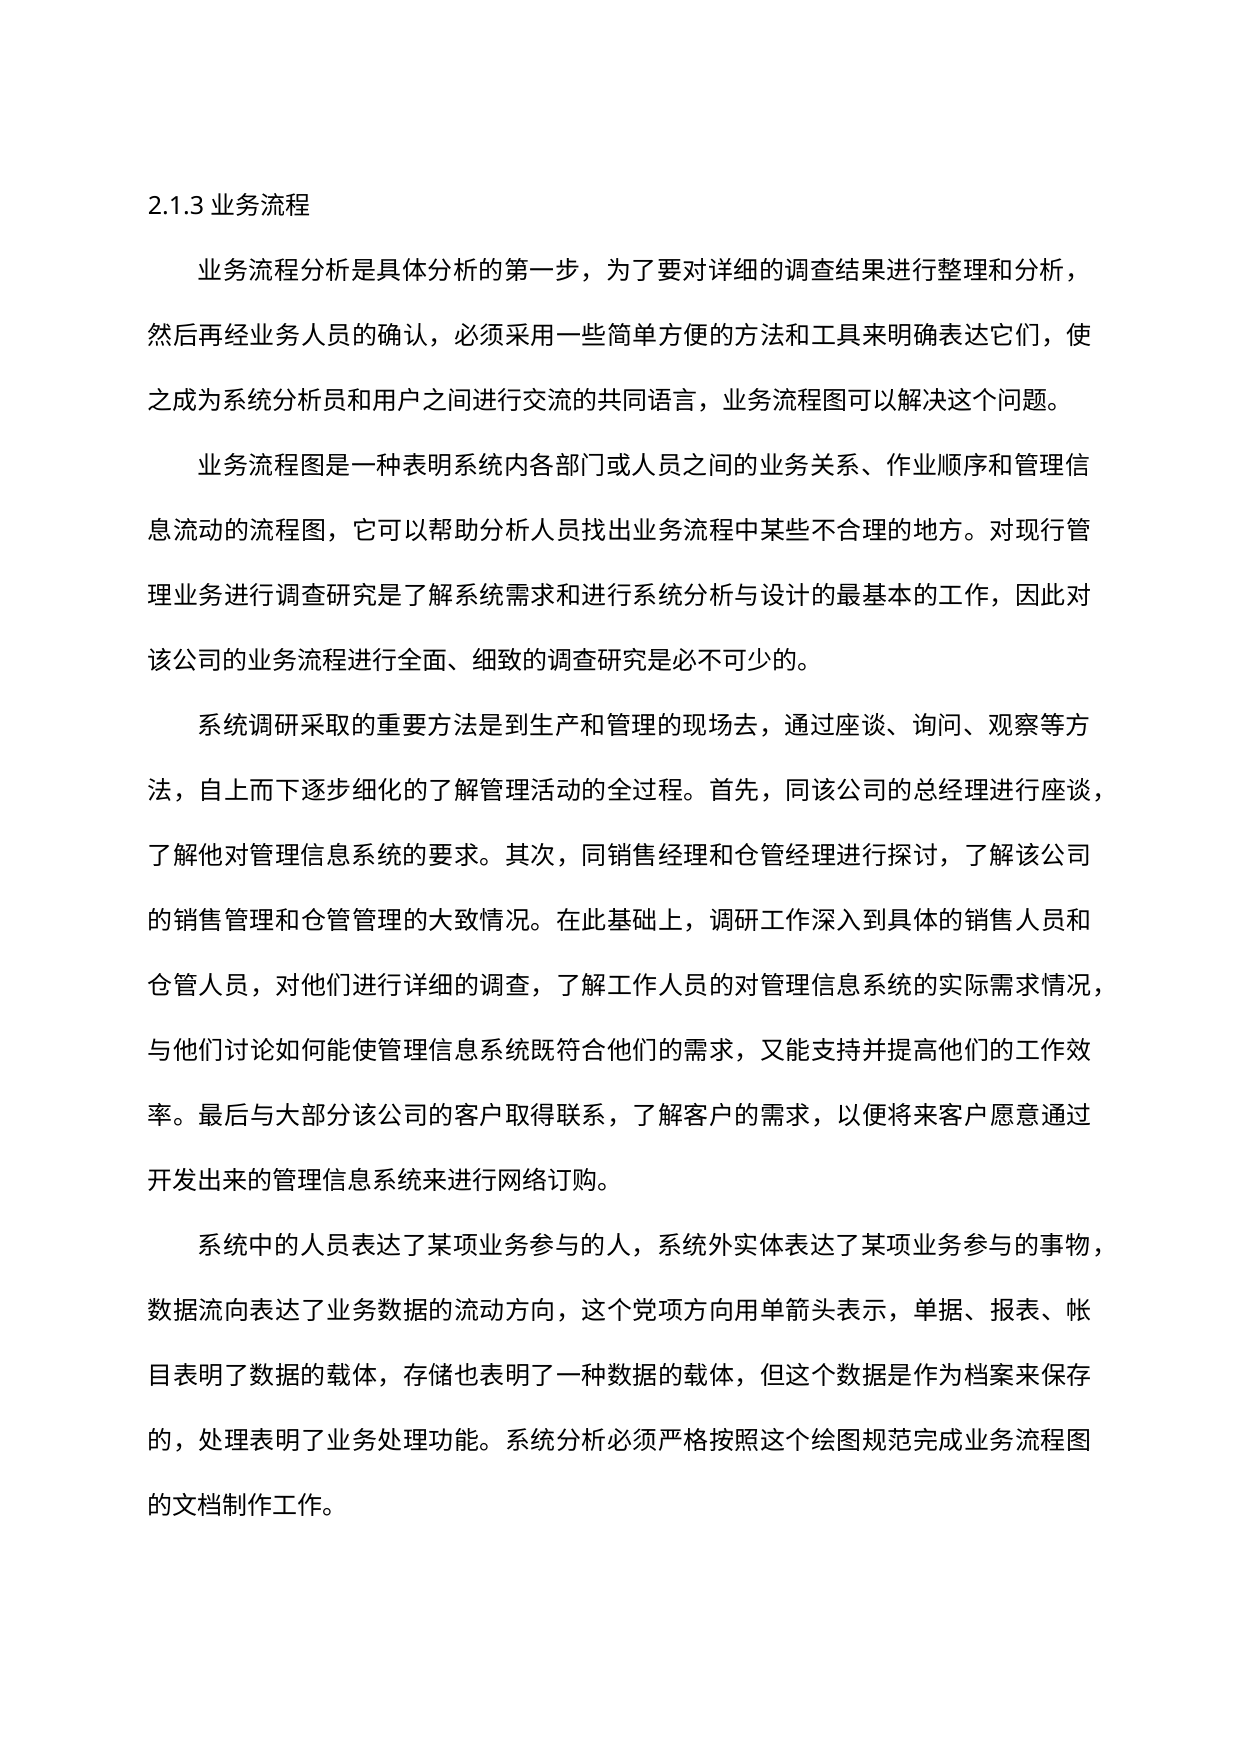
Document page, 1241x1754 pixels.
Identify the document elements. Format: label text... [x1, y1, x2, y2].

text 业务流程分析是具体分析的第一步，为了要对详细的调查结果进行整理和分析，然后再经业务人员的确认，必须采用一些简单方便的方法和工具来明确表达它们，使之成为系统分析员和用户之间进行交流的共同语言，业务流程图可以解决这个问题。 [148, 236, 1092, 431]
text 业务流程图是一种表明系统内各部门或人员之间的业务关系、作业顺序和管理信息流动的流程图，它可以帮助分析人员找出业务流程中某些不合理的地方。对现行管理业务进行调查研究是了解系统需求和进行系统分析与设计的最基本的工作，因此对该公司的业务流程进行全面、细致的调查研究是必不可少的。 [148, 431, 1092, 691]
text 2.1.3 业务流程 [148, 171, 1092, 236]
text 系统调研采取的重要方法是到生产和管理的现场去，通过座谈、询问、观察等方法，自上而下逐步细化的了解管理活动的全过程。首先，同该公司的总经理进行座谈，了解他对管理信息系统的要求。其次，同销售经理和仓管经理进行探讨，了解该公司的销售管理和仓管管理的大致情况。在此基础上，调研工作深入到具体的销售人员和仓管人员，对他们进行详细的调查，了解工作人员的对管理信息系统的实际需求情况，与他们讨论如何能使管理信息系统既符合他们的需求，又能支持并提高他们的工作效率。最后与大部分该公司的客户取得联系，了解客户的需求，以便将来客户愿意通过开发出来的管理信息系统来进行网络订购。 [148, 691, 1092, 1211]
text 系统中的人员表达了某项业务参与的人，系统外实体表达了某项业务参与的事物，数据流向表达了业务数据的流动方向，这个党项方向用单箭头表示，单据、报表、帐目表明了数据的载体，存储也表明了一种数据的载体，但这个数据是作为档案来保存的，处理表明了业务处理功能。系统分析必须严格按照这个绘图规范完成业务流程图的文档制作工作。 [148, 1211, 1092, 1536]
